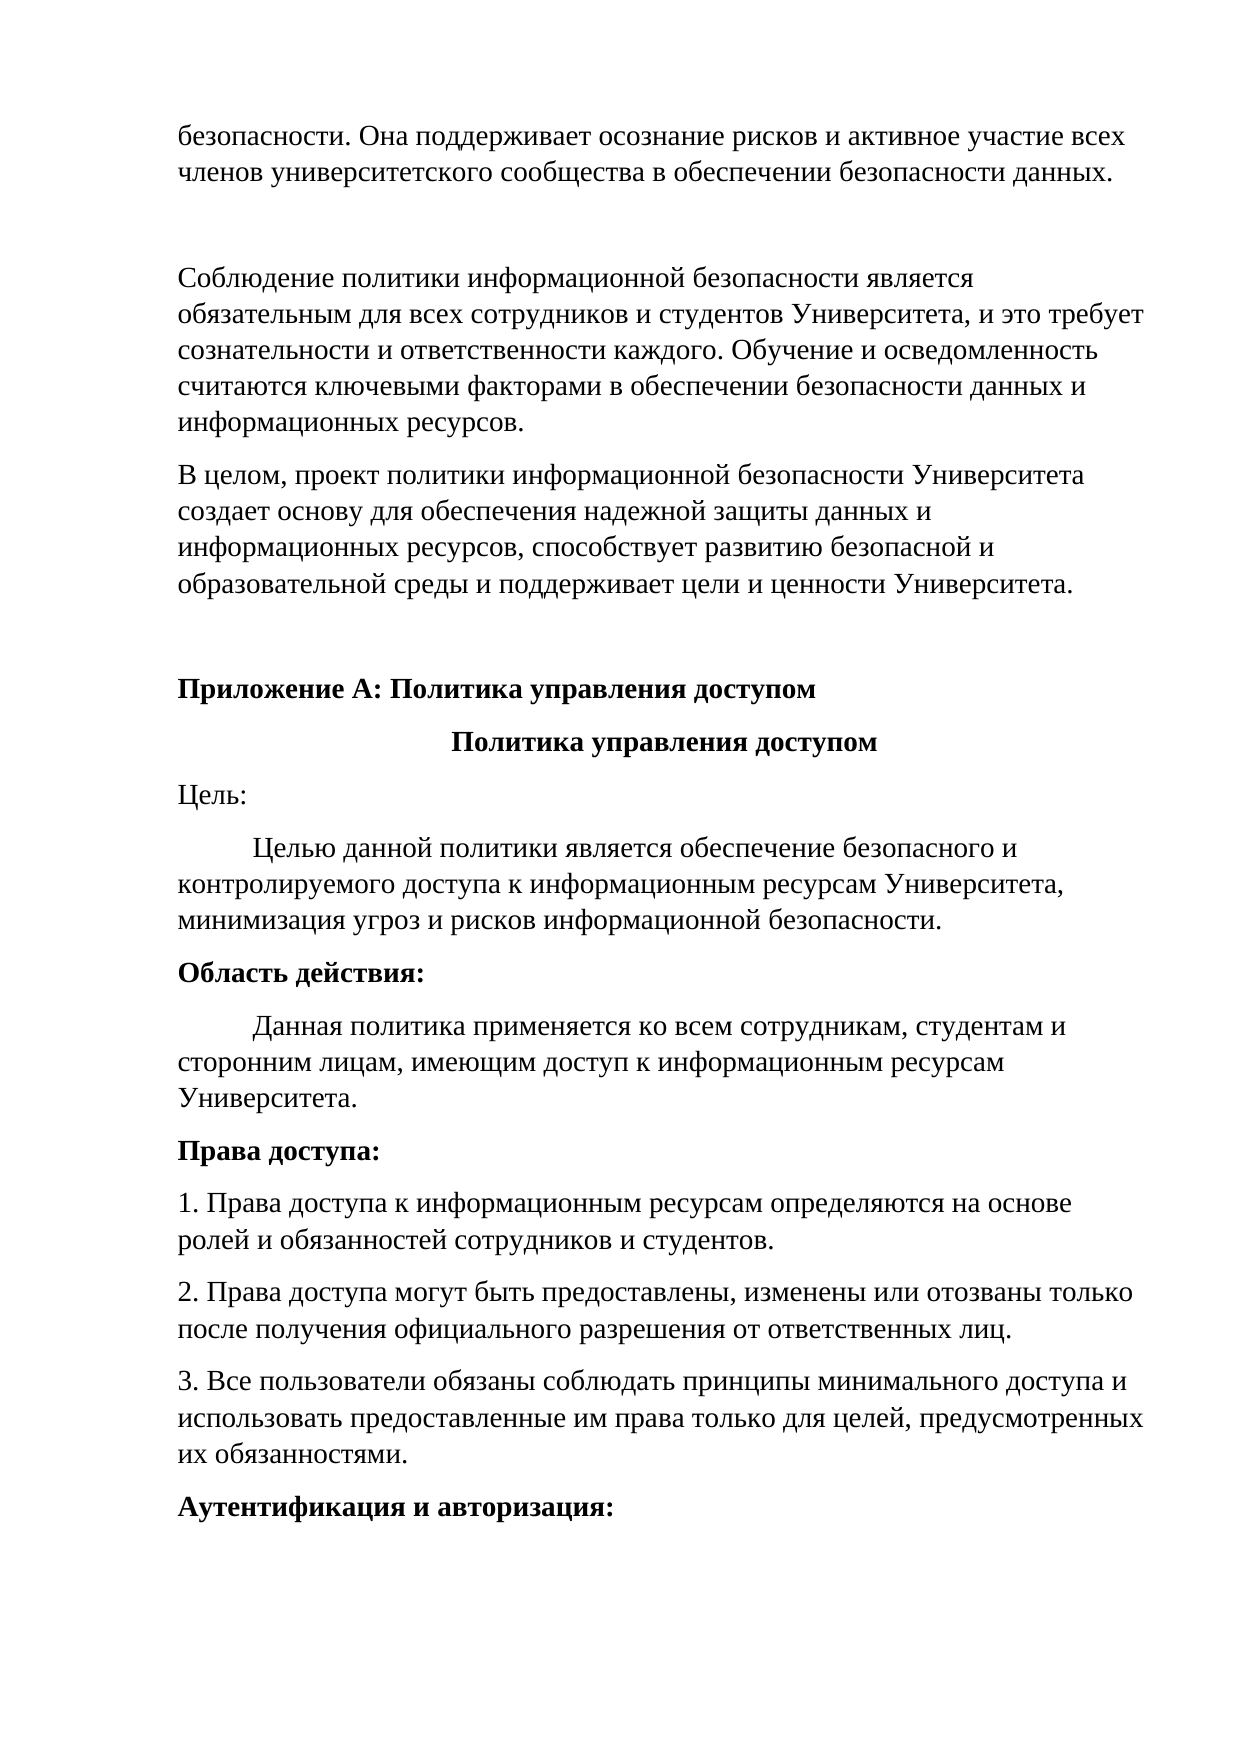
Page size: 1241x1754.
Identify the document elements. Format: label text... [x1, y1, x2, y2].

text В целом, проект политики информационной безопасности Университета создает основу для обеспечения надежной защиты данных и информационных ресурсов, способствует развитию безопасной и образовательной среды и поддерживает цели и ценности Университета. [177, 457, 1152, 599]
text Соблюдение политики информационной безопасности является обязательным для всех сотрудников и студентов Университета, и это требует сознательности и ответственности каждого. Обучение и осведомленность считаются ключевыми факторами в обеспечении безопасности данных и информационных ресурсов. [177, 260, 1152, 438]
text Права доступа: [177, 1133, 1152, 1166]
text Приложение A: Политика управления доступом [177, 671, 1152, 705]
text Политика управления доступом [177, 724, 1152, 758]
text Целью данной политики является обеспечение безопасного и контролируемого доступа к информационным ресурсам Университета, минимизация угроз и рисков информационной безопасности. [177, 830, 1152, 936]
text 3. Все пользователи обязаны соблюдать принципы минимального доступа и использовать предоставленные им права только для целей, предусмотренных их обязанностями. [177, 1363, 1152, 1469]
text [177, 118, 1152, 188]
text Данная политика применяется ко всем сотрудникам, студентам и сторонним лицам, имеющим доступ к информационным ресурсам Университета. [177, 1008, 1152, 1113]
text 1. Права доступа к информационным ресурсам определяются на основе ролей и обязанностей сотрудников и студентов. [177, 1186, 1152, 1255]
text 2. Права доступа могут быть предоставлены, изменены или отозваны только после получения официального разрешения от ответственных лиц. [177, 1274, 1152, 1344]
text Область действия: [177, 955, 1152, 988]
text Аутентификация и авторизация: [177, 1489, 1152, 1522]
text Цель: [177, 777, 1152, 811]
